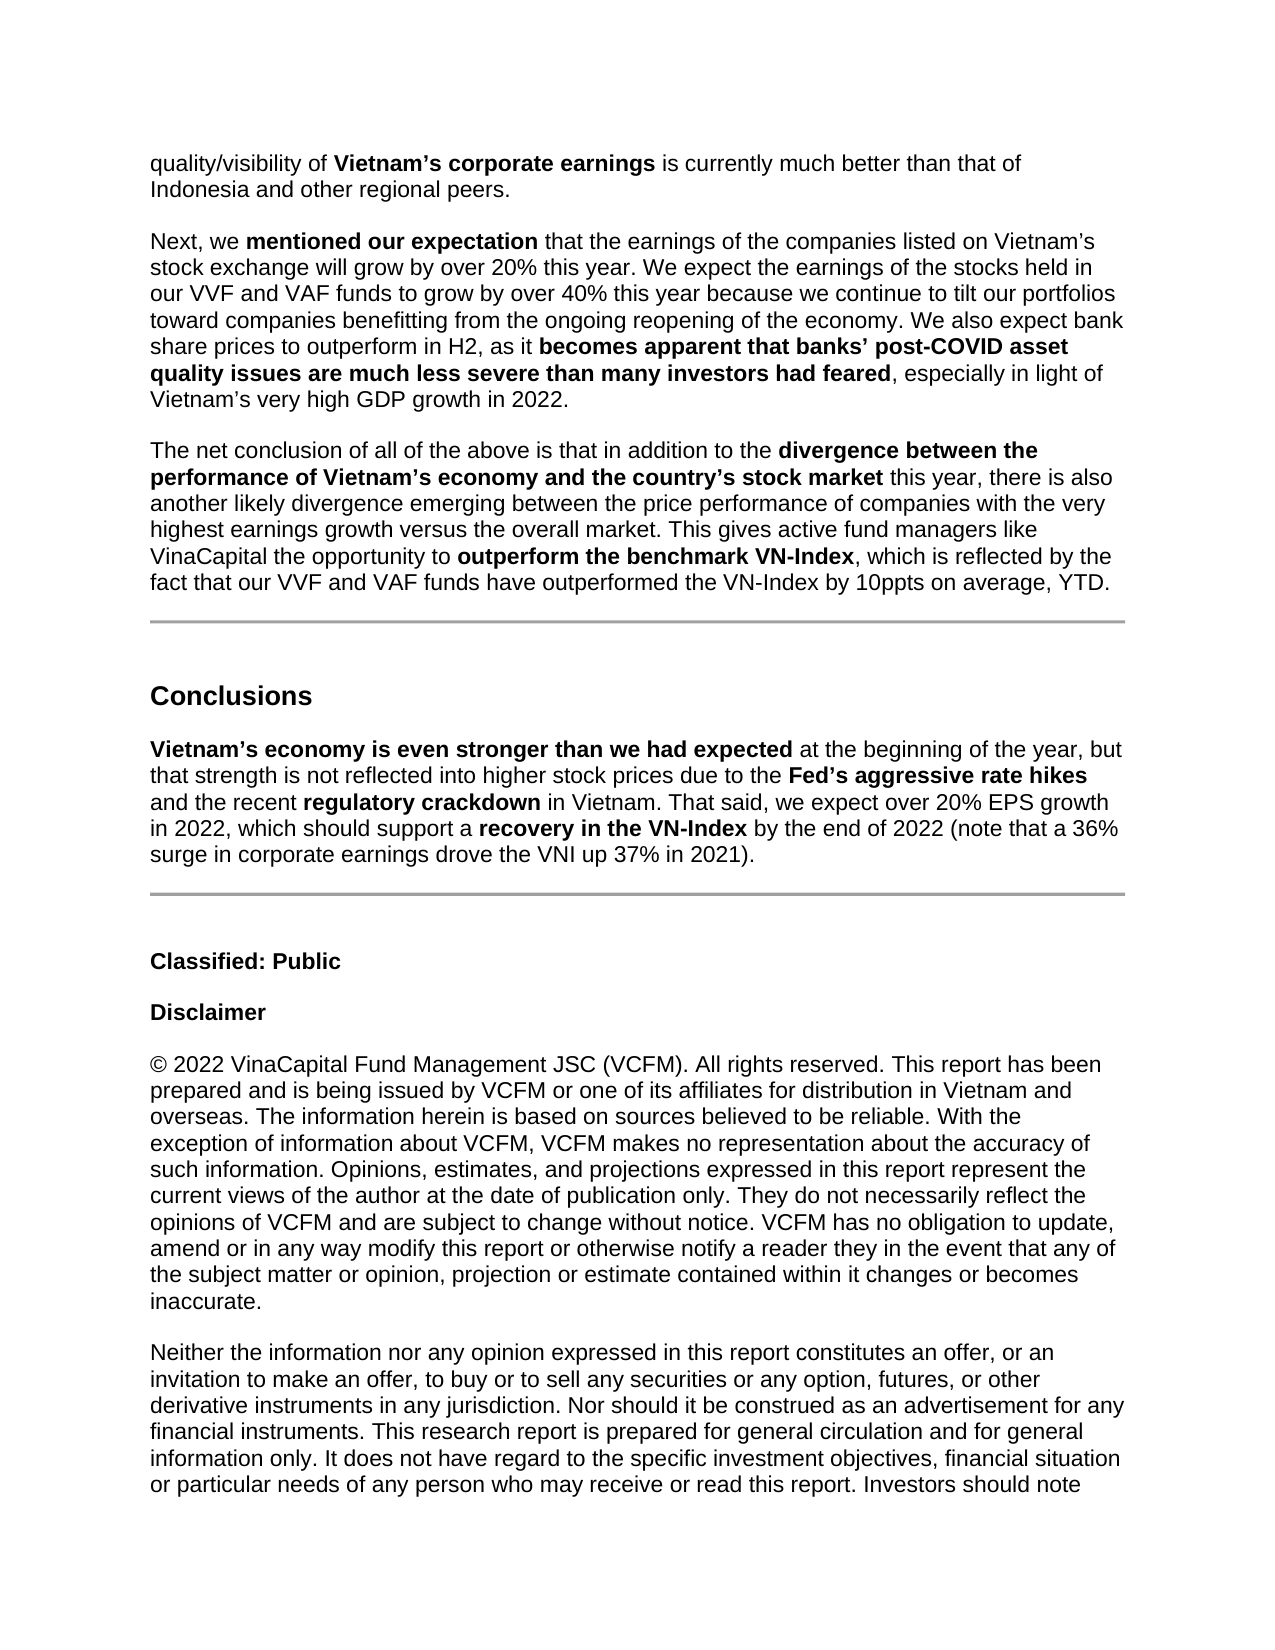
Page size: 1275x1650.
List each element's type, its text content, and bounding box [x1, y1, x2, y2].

text Vietnam’s economy is even stronger than we had expected at the beginning of the year, but that strength is not reflected into higher stock prices due to the Fed’s aggressive rate hikes and the recent regulatory crackdown in Vietnam. That said, we expect over 20% EPS growth in 2022, which should support a recovery in the VN-Index by the end of 2022 (note that a 36% surge in corporate earnings drove the VNI up 37% in 2021). [150, 736, 1125, 868]
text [150, 150, 1125, 203]
text Next, we mentioned our expectation that the earnings of the companies listed on Vietnam’s stock exchange will grow by over 20% this year. We expect the earnings of the stocks held in our VVF and VAF funds to grow by over 40% this year because we continue to tilt our portfolios toward companies benefitting from the ongoing reopening of the economy. We also expect bank share prices to outperform in H2, as it becomes apparent that banks’ post-COVID asset quality issues are much less severe than many investors had feared, especially in light of Vietnam’s very high GDP growth in 2022. [150, 228, 1125, 412]
text The net conclusion of all of the above is that in addition to the divergence between the performance of Vietnam’s economy and the country’s stock market this year, there is also another likely divergence emerging between the price performance of companies with the very highest earnings growth versus the overall market. This gives active fund managers like VinaCapital the opportunity to outperform the benchmark VN-Index, which is reflected by the fact that our VVF and VAF funds have outperformed the VN-Index by 10ppts on average, YTD. [150, 437, 1125, 595]
text Classified: Public [150, 948, 1125, 974]
text © 2022 VinaCapital Fund Management JSC (VCFM). All rights reserved. This report has been prepared and is being issued by VCFM or one of its affiliates for distribution in Vietnam and overseas. The information herein is based on sources believed to be reliable. With the exception of information about VCFM, VCFM makes no representation about the accuracy of such information. Opinions, estimates, and projections expressed in this report represent the current views of the author at the date of publication only. They do not necessarily reflect the opinions of VCFM and are subject to change without notice. VCFM has no obligation to update, amend or in any way modify this report or otherwise notify a reader they in the event that any of the subject matter or opinion, projection or estimate contained within it changes or becomes inaccurate. [150, 1051, 1125, 1314]
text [150, 1339, 1125, 1497]
text Disclaimer [150, 999, 1125, 1026]
subtitle Conclusions [150, 680, 1125, 711]
